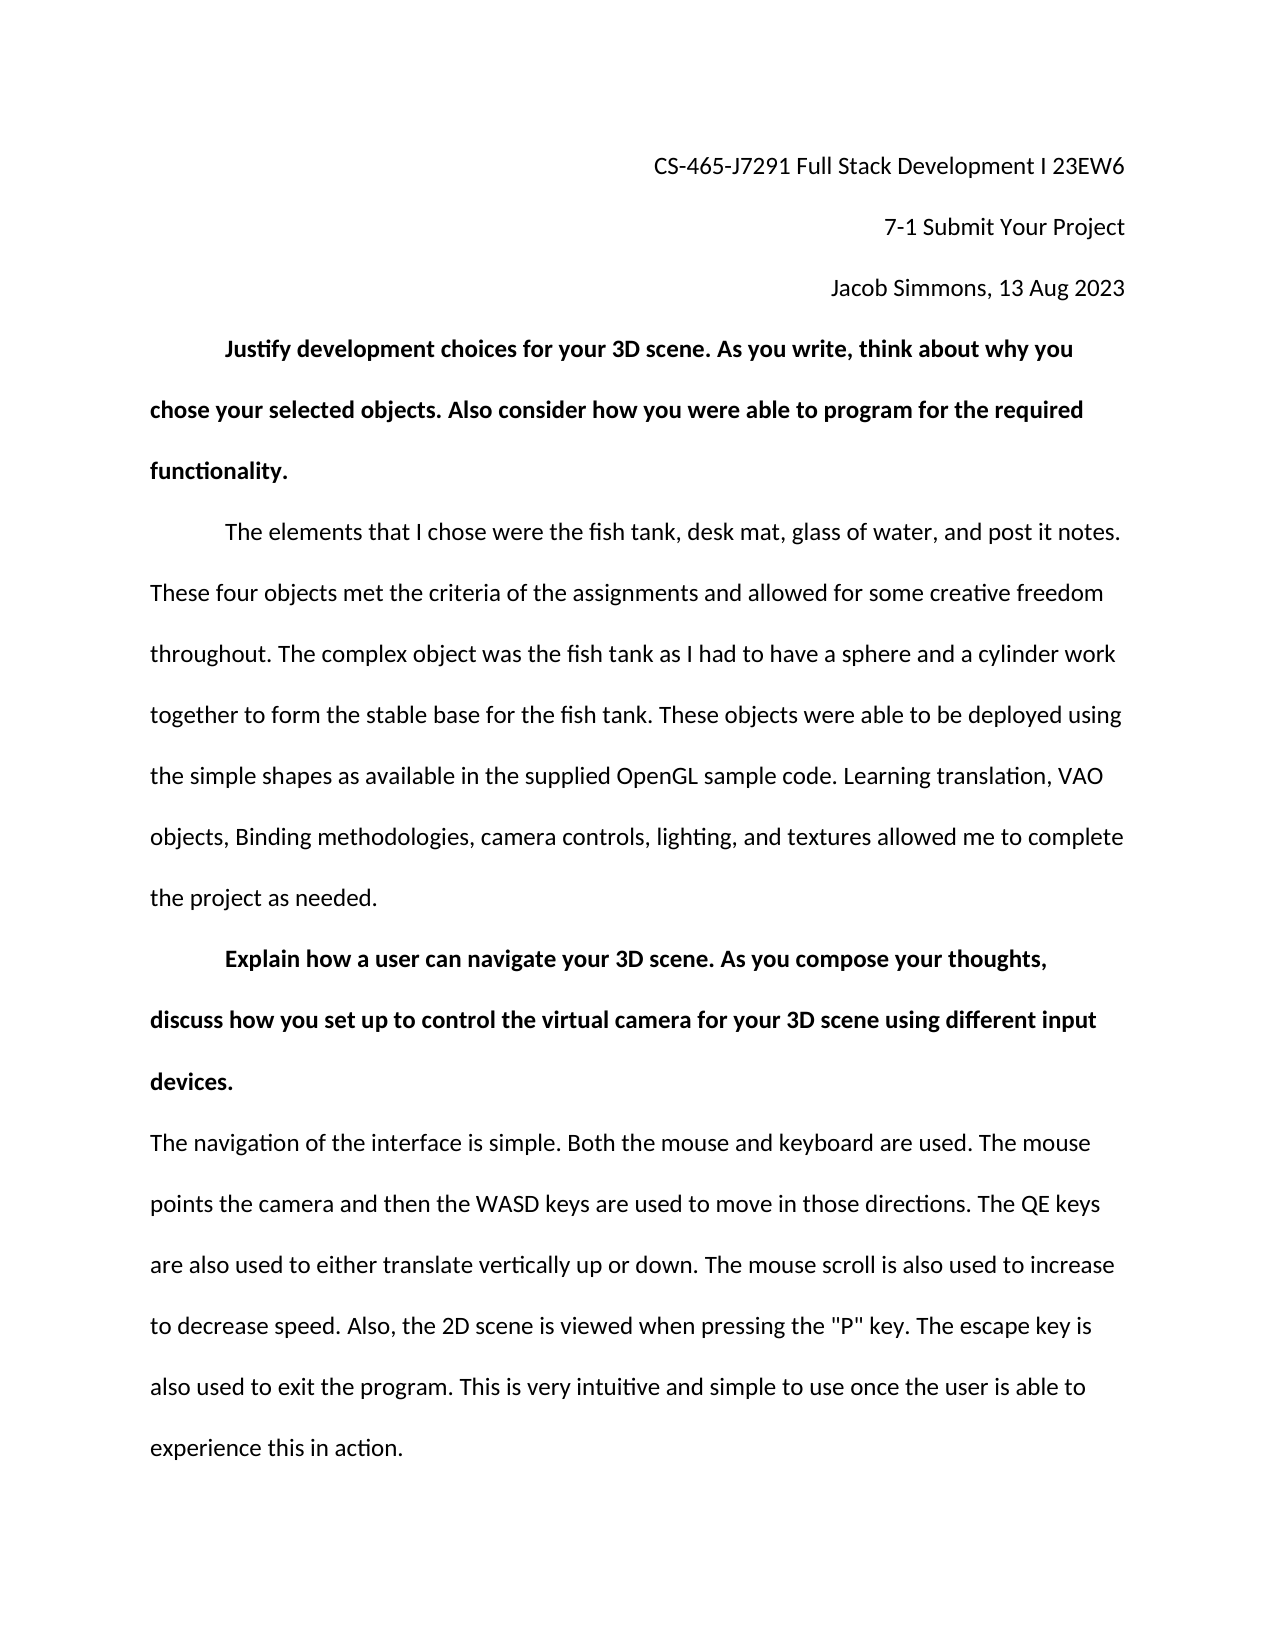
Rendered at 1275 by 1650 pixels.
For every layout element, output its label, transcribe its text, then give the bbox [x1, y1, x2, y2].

text 7-1 Submit Your Project [150, 211, 1125, 242]
text CS-465-J7291 Full Stack Development I 23EW6 [150, 150, 1125, 181]
text The elements that I chose were the fish tank, desk mat, glass of water, and post it notes. These four objects met the criteria of the assignments and allowed for some creative freedom throughout. The complex object was the fish tank as I had to have a sphere and a cylinder work together to form the stable base for the fish tank. These objects were able to be deployed using the simple shapes as available in the supplied OpenGL sample code. Learning translation, VAO objects, Binding methodologies, camera controls, lighting, and textures allowed me to complete the project as needed. [150, 516, 1125, 913]
text Justify development choices for your 3D scene. As you write, think about why you chose your selected objects. Also consider how you were able to program for the required functionality. [150, 333, 1125, 486]
text Jacob Simmons, 13 Aug 2023 [150, 272, 1125, 303]
text Explain how a user can navigate your 3D scene. As you compose your thoughts, discuss how you set up to control the virtual camera for your 3D scene using different input devices. [150, 943, 1125, 1096]
text The navigation of the interface is simple. Both the mouse and keyboard are used. The mouse points the camera and then the WASD keys are used to move in those directions. The QE keys are also used to either translate vertically up or down. The mouse scroll is also used to increase to decrease speed. Also, the 2D scene is viewed when pressing the "P" key. The escape key is also used to exit the program. This is very intuitive and simple to use once the user is able to experience this in action. [150, 1127, 1125, 1462]
